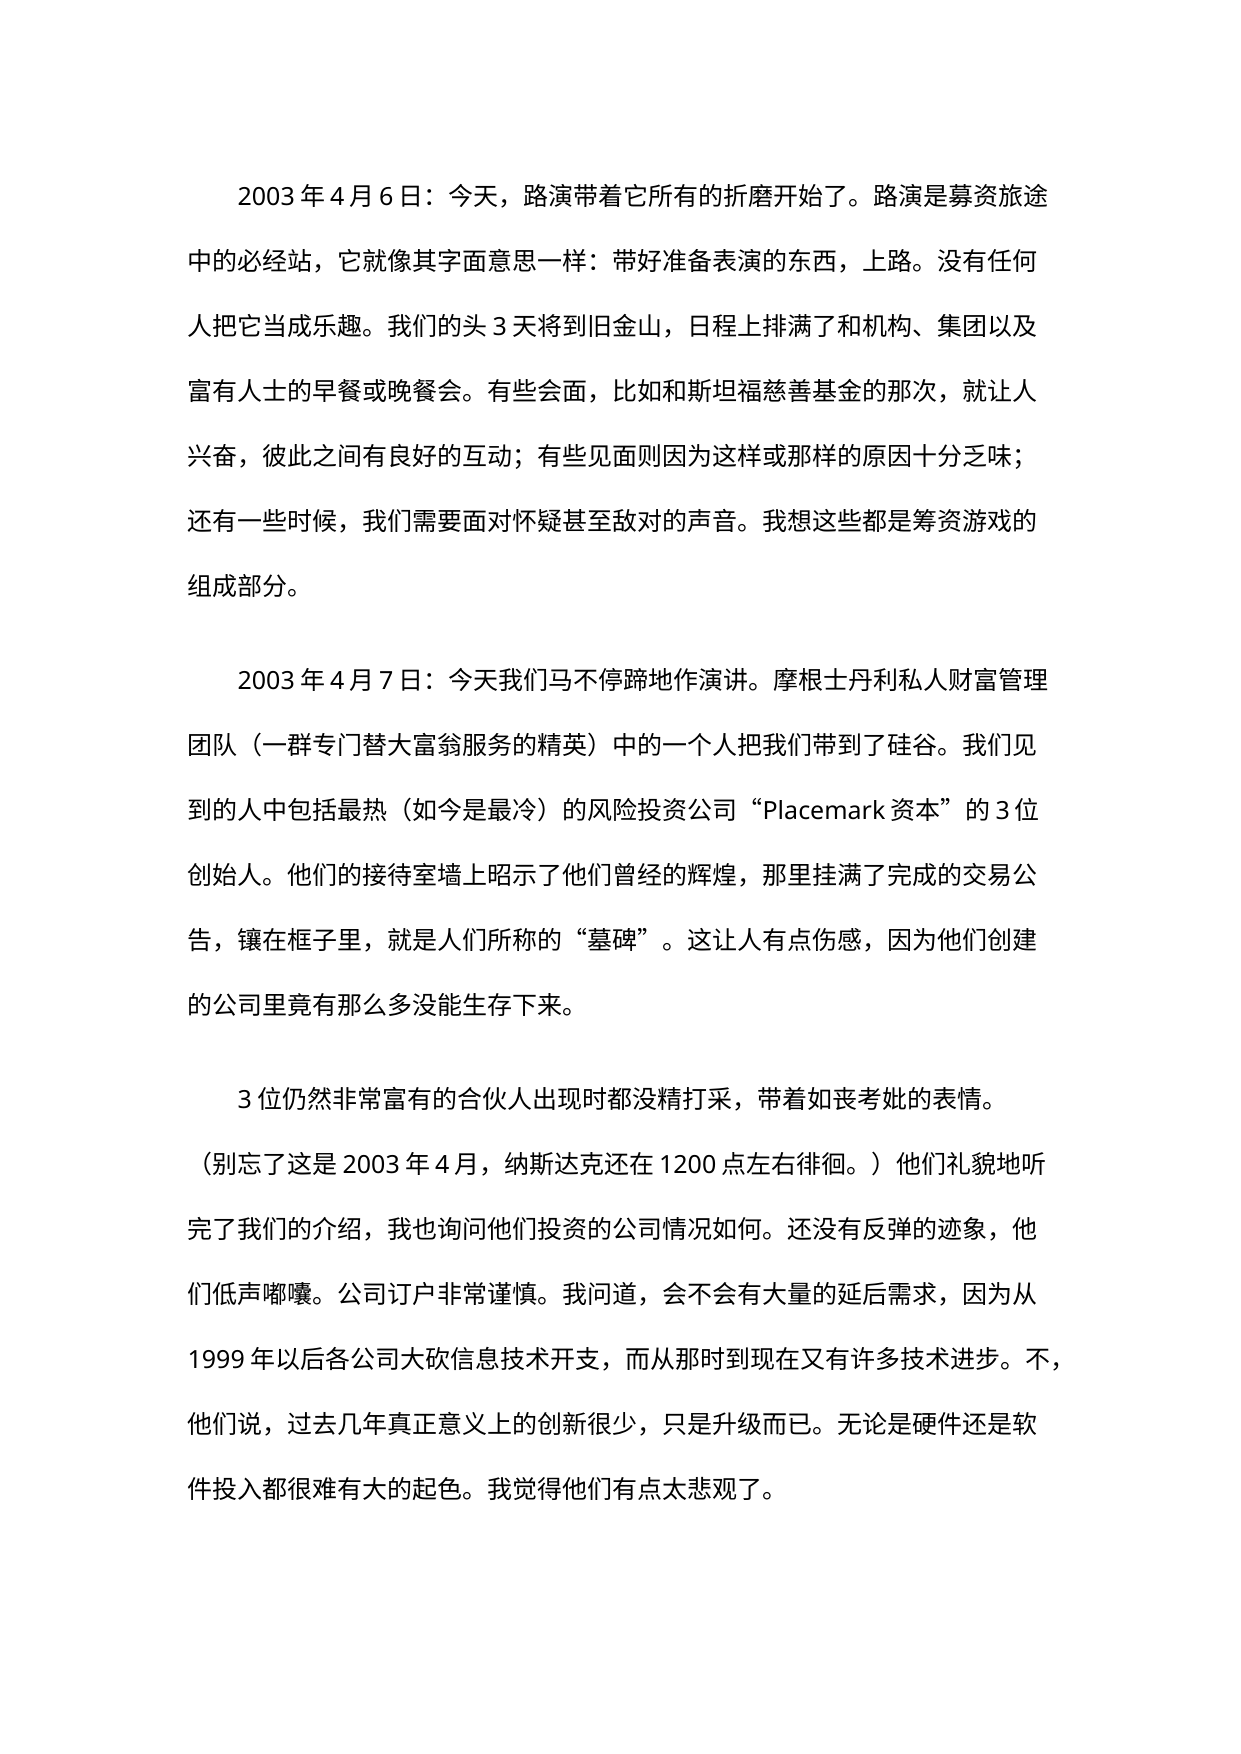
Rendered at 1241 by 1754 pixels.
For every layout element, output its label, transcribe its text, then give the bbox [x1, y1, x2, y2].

text 2003年4月6日：今天，路演带着它所有的折磨开始了。路演是募资旅途中的必经站，它就像其字面意思一样：带好准备表演的东西，上路。没有任何人把它当成乐趣。我们的头3天将到旧金山，日程上排满了和机构、集团以及富有人士的早餐或晚餐会。有些会面，比如和斯坦福慈善基金的那次，就让人兴奋，彼此之间有良好的互动；有些见面则因为这样或那样的原因十分乏味；还有一些时候，我们需要面对怀疑甚至敌对的声音。我想这些都是筹资游戏的组成部分。 [187, 162, 1053, 617]
text 3位仍然非常富有的合伙人出现时都没精打采，带着如丧考妣的表情。（别忘了这是2003年4月，纳斯达克还在1200点左右徘徊。）他们礼貌地听完了我们的介绍，我也询问他们投资的公司情况如何。还没有反弹的迹象，他们低声嘟囔。公司订户非常谨慎。我问道，会不会有大量的延后需求，因为从1999年以后各公司大砍信息技术开支，而从那时到现在又有许多技术进步。不，他们说，过去几年真正意义上的创新很少，只是升级而已。无论是硬件还是软件投入都很难有大的起色。我觉得他们有点太悲观了。 [187, 1065, 1053, 1520]
text 2003年4月7日：今天我们马不停蹄地作演讲。摩根士丹利私人财富管理团队（一群专门替大富翁服务的精英）中的一个人把我们带到了硅谷。我们见到的人中包括最热（如今是最冷）的风险投资公司“Placemark资本”的3位创始人。他们的接待室墙上昭示了他们曾经的辉煌，那里挂满了完成的交易公告，镶在框子里，就是人们所称的“墓碑”。这让人有点伤感，因为他们创建的公司里竟有那么多没能生存下来。 [187, 646, 1053, 1036]
